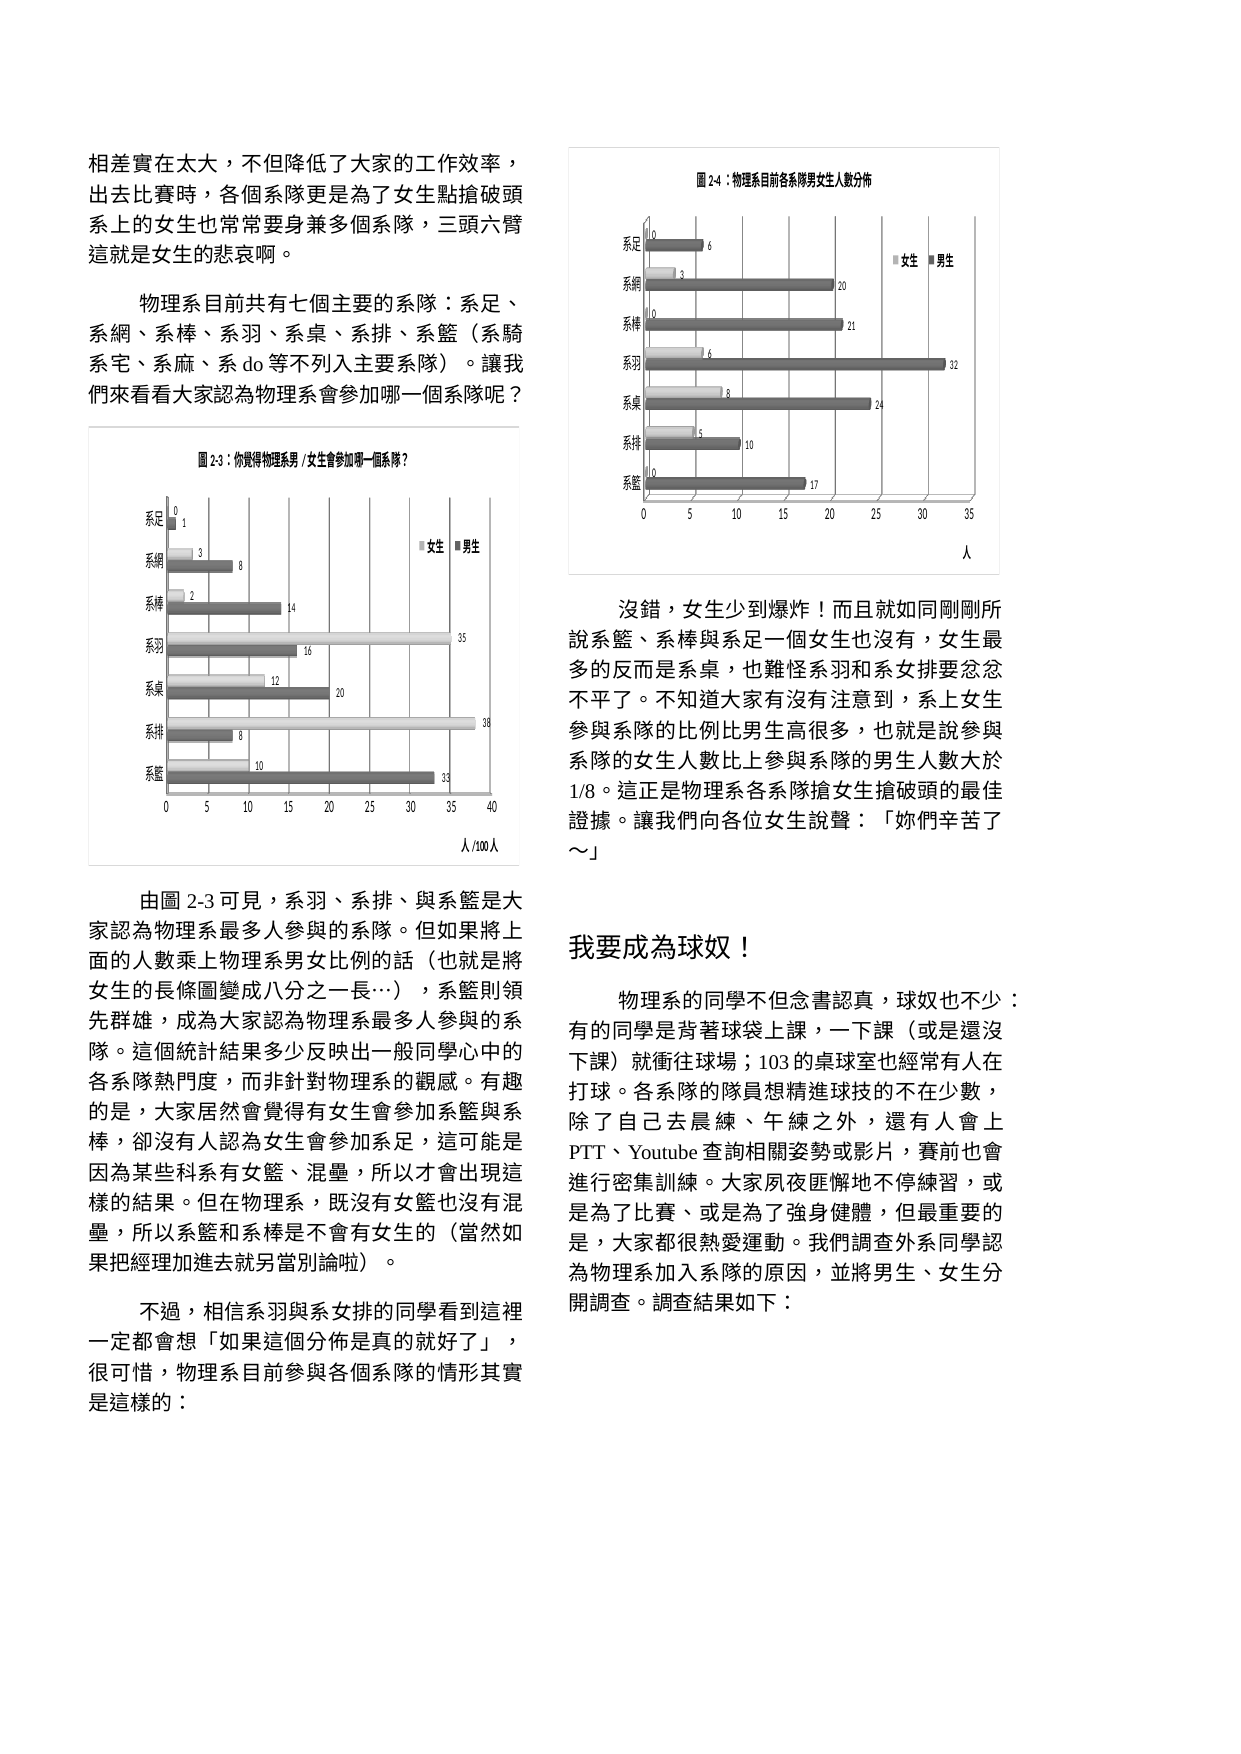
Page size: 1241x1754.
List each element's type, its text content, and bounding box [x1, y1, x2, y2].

text 沒錯，女生少到爆炸！而且就如同剛剛所說系籃、系棒與系足一個女生也沒有，女生最多的反而是系桌，也難怪系羽和系女排要忿忿不平了。不知道大家有沒有注意到，系上女生參與系隊的比例比男生高很多，也就是說參與系隊的女生人數比上參與系隊的男生人數大於1/8。這正是物理系各系隊搶女生搶破頭的最佳證據。讓我們向各位女生說聲：「妳們辛苦了～」 [568, 593, 1004, 865]
text 我要成為球奴！ [568, 926, 1004, 966]
text 物理系目前共有七個主要的系隊：系足、系網、系棒、系羽、系桌、系排、系籃（系騎、系宅、系麻、系do等不列入主要系隊）。讓我們來看看大家認為物理系會參加哪一個系隊呢？ [89, 287, 524, 408]
text 不過，相信系羽與系女排的同學看到這裡一定都會想「如果這個分佈是真的就好了」，很可惜，物理系目前參與各個系隊的情形其實是這樣的： [89, 1295, 524, 1416]
text 由圖2-3可見，系羽、系排、與系籃是大家認為物理系最多人參與的系隊。但如果將上面的人數乘上物理系男女比例的話（也就是將女生的長條圖變成八分之一長…），系籃則領先群雄，成為大家認為物理系最多人參與的系隊。這個統計結果多少反映出一般同學心中的各系隊熱門度，而非針對物理系的觀感。有趣的是，大家居然會覺得有女生會參加系籃與系棒，卻沒有人認為女生會參加系足，這可能是因為某些科系有女籃、混壘，所以才會出現這樣的結果。但在物理系，既沒有女籃也沒有混壘，所以系籃和系棒是不會有女生的（當然如果把經理加進去就另當別論啦）。 [89, 884, 524, 1277]
text 身在物理系最大的悲哀（不管是男生還是女生都滿悲哀的），就是男生跟女生佔的比例相差實在太大，不但降低了大家的工作效率，出去比賽時，各個系隊更是為了女生點搶破頭；系上的女生也常常要身兼多個系隊，三頭六臂，這就是女生的悲哀啊。 [89, 148, 524, 268]
text 物理系的同學不但念書認真，球奴也不少：有的同學是背著球袋上課，一下課（或是還沒下課）就衝往球場；103的桌球室也經常有人在打球。各系隊的隊員想精進球技的不在少數，除了自己去晨練、午練之外，還有人會上PTT、Youtube查詢相關姿勢或影片，賽前也會進行密集訓練。大家夙夜匪懈地不停練習，或是為了比賽、或是為了強身健體，但最重要的是，大家都很熱愛運動。我們調查外系同學認為物理系加入系隊的原因，並將男生、女生分開調查。調查結果如下： [568, 984, 1004, 1317]
